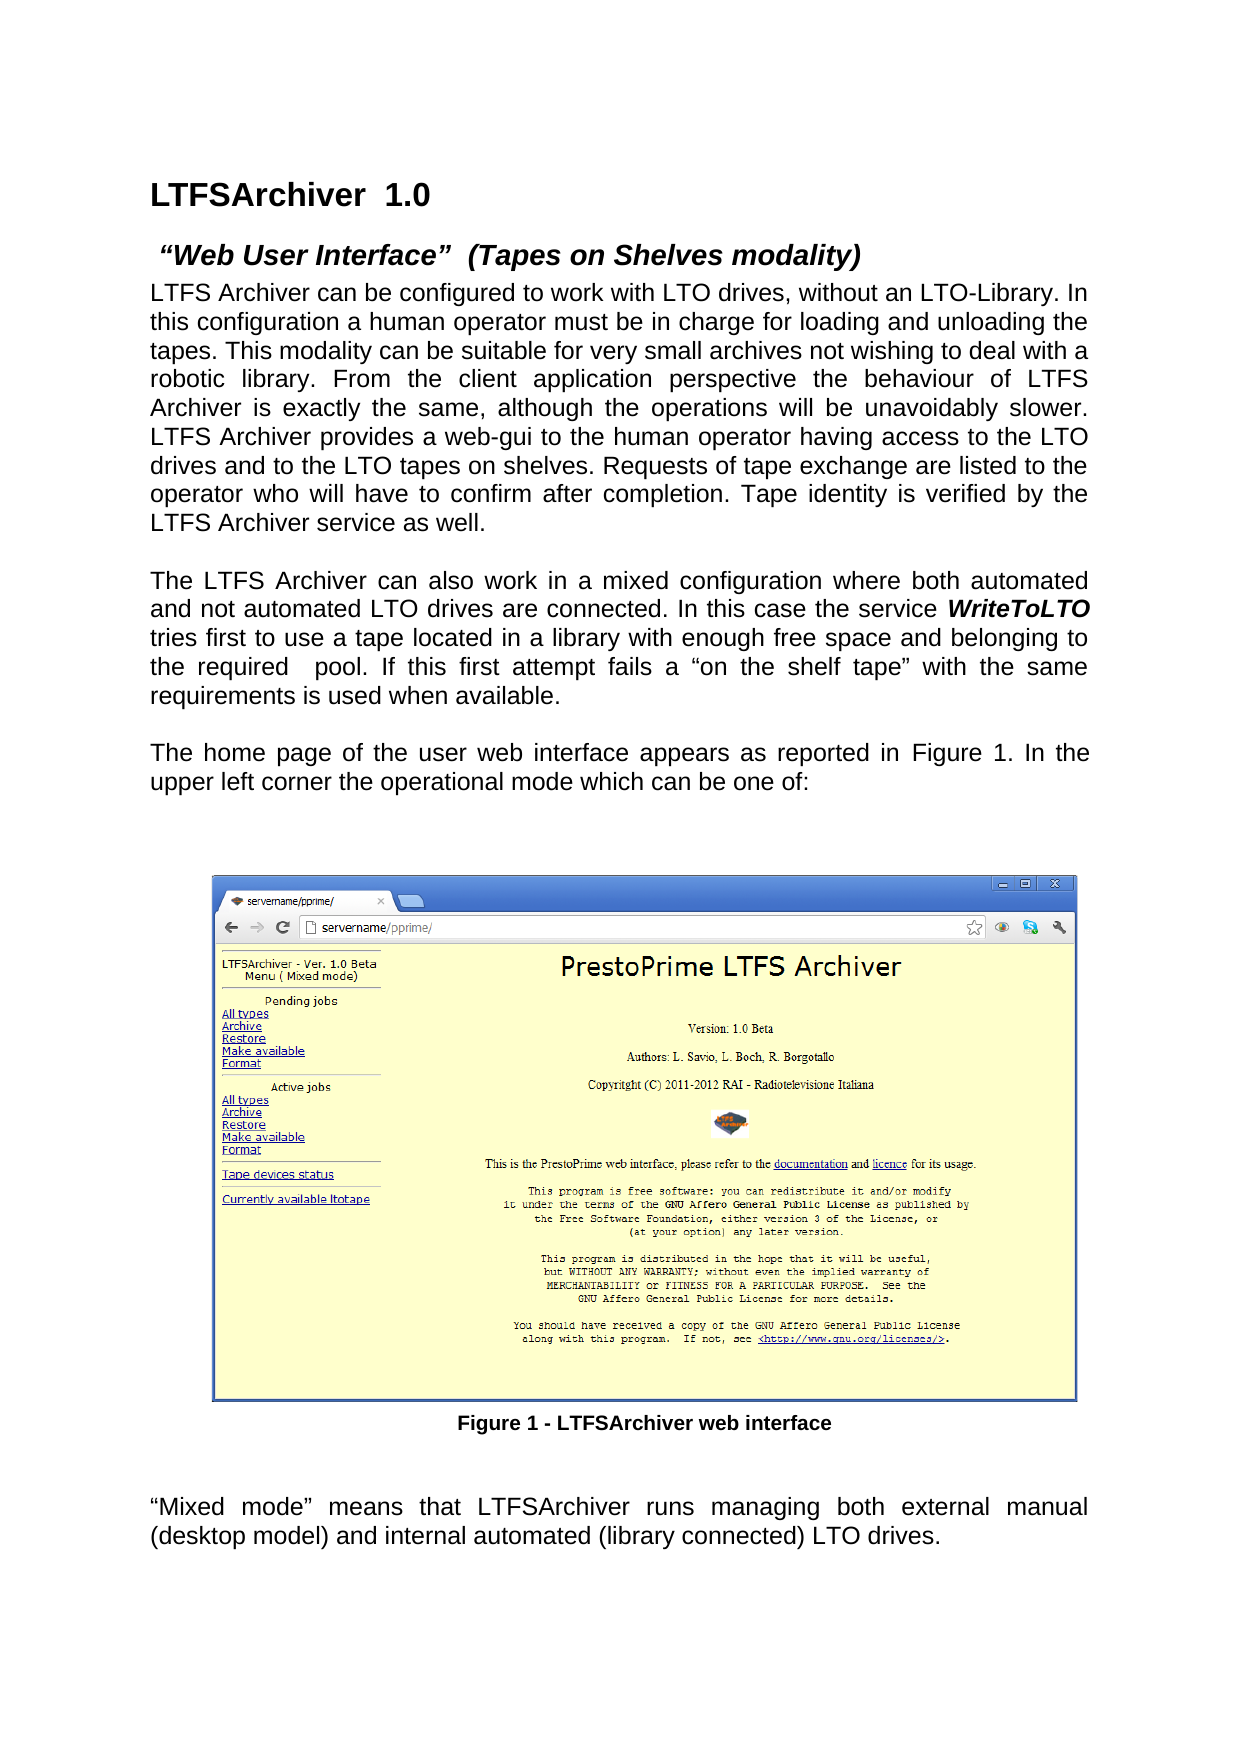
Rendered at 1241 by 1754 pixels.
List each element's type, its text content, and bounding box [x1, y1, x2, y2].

subtitle LTFSArchiver 1.0 [150, 175, 1090, 213]
text The LTFS Archiver can also work in a mixed configuration where both automated and not automated LTO drives are connected. In this case the service WriteToLTO tries first to use a tape located in a library with enough free space and belonging to the required pool. If this first attempt fails a “on the shelf tape” with the same requirements is used when available. [150, 566, 1090, 709]
text “Mixed mode” means that LTFSArchiver runs managing both external manual (desktop model) and internal automated (library connected) LTO drives. [150, 1492, 1090, 1549]
text LTFS Archiver can be configured to work with LTO drives, without an LTO-Library. In this configuration a human operator must be in charge for loading and unloading the tapes. This modality can be suitable for very small archives not wishing to deal with a robotic library. From the client application perspective the behaviour of LTFS Archiver is exactly the same, although the operations will be unavoidably slower. LTFS Archiver provides a web-gui to the human operator having access to the LTO drives and to the LTO tapes on shelves. Requests of tape exchange are listed to the operator who will have to confirm after completion. Tape identity is verified by the LTFS Archiver service as well. [150, 278, 1090, 537]
subtitle “Web User Interface” (Tapes on Shelves modality) [150, 238, 1090, 272]
picture [211, 875, 1078, 1402]
